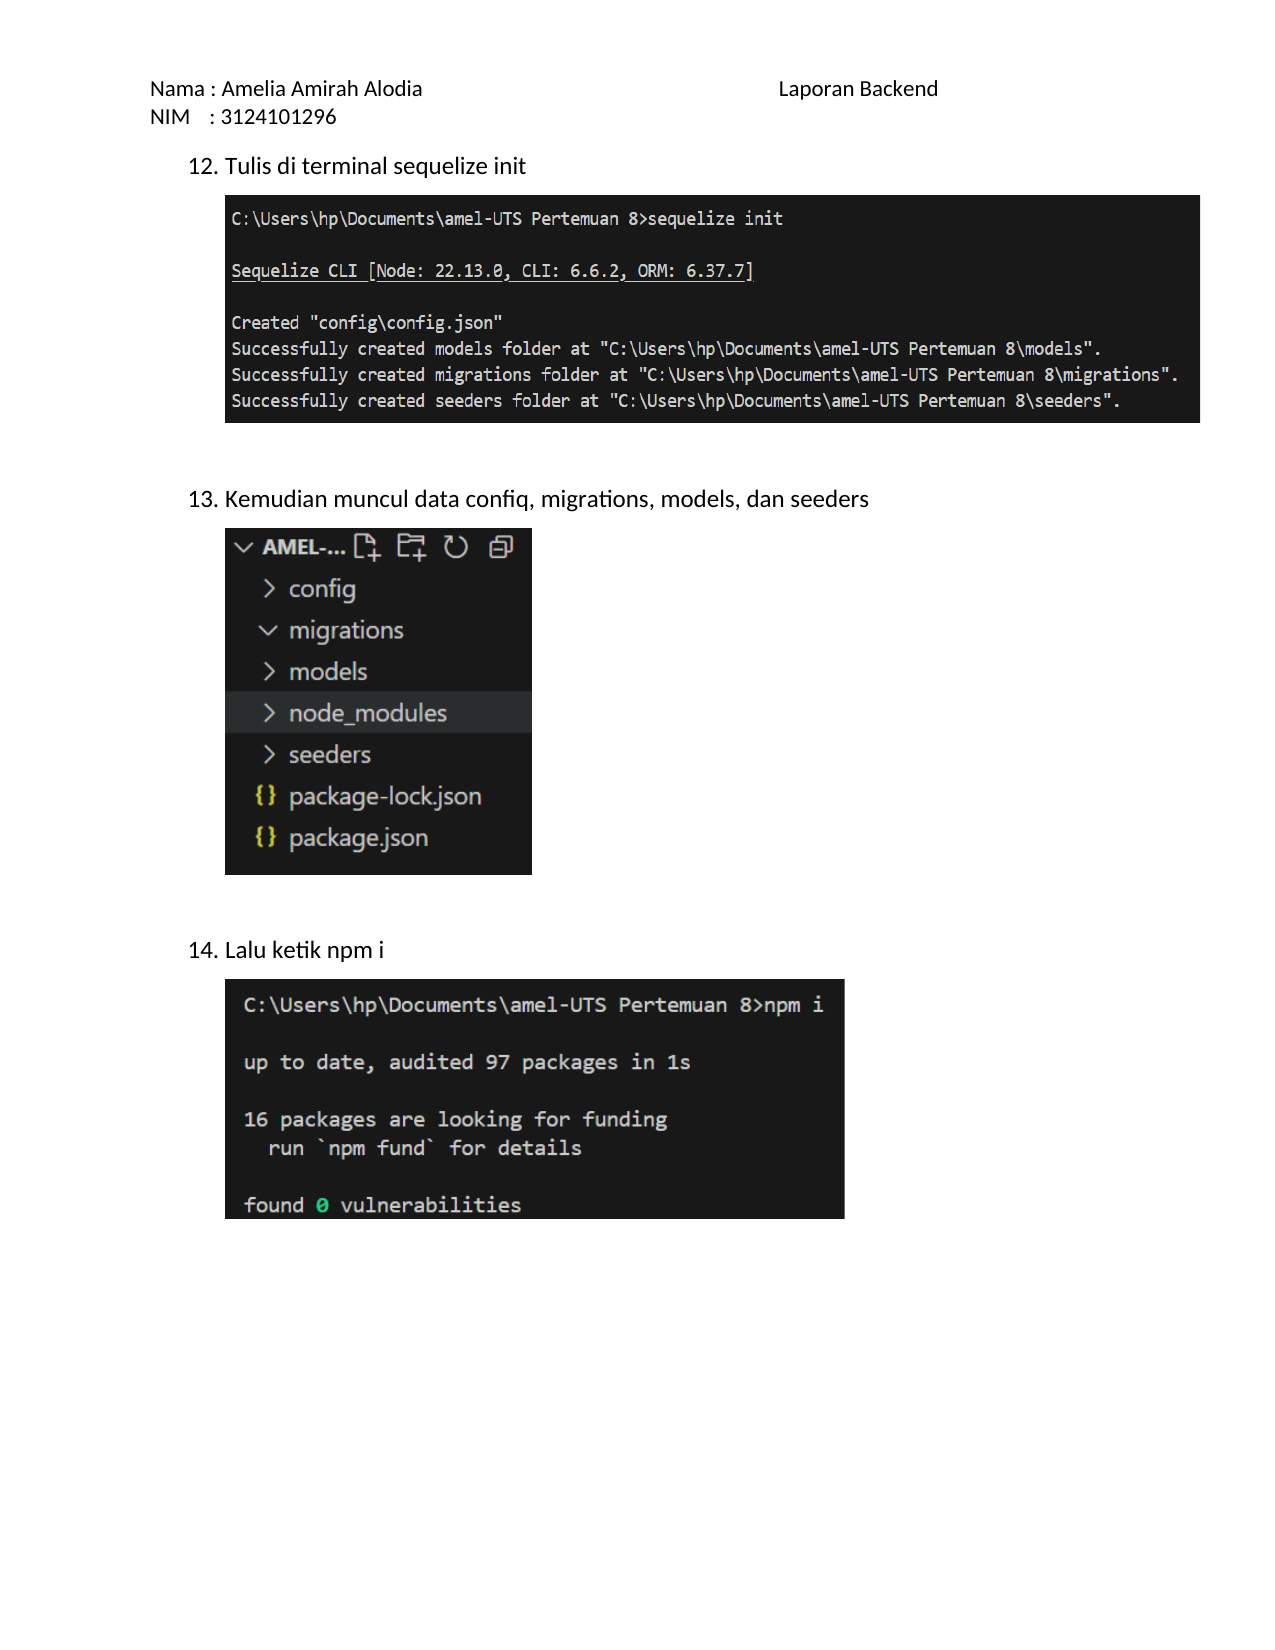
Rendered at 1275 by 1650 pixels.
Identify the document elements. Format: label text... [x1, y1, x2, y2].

list Kemudian muncul data confiq, migrations, models, dan seeders [187, 483, 1125, 513]
picture [225, 979, 845, 1219]
picture [225, 195, 1200, 423]
list Lalu ketik npm i [187, 934, 1125, 964]
picture [225, 528, 532, 875]
list Tulis di terminal sequelize init [187, 150, 1125, 181]
